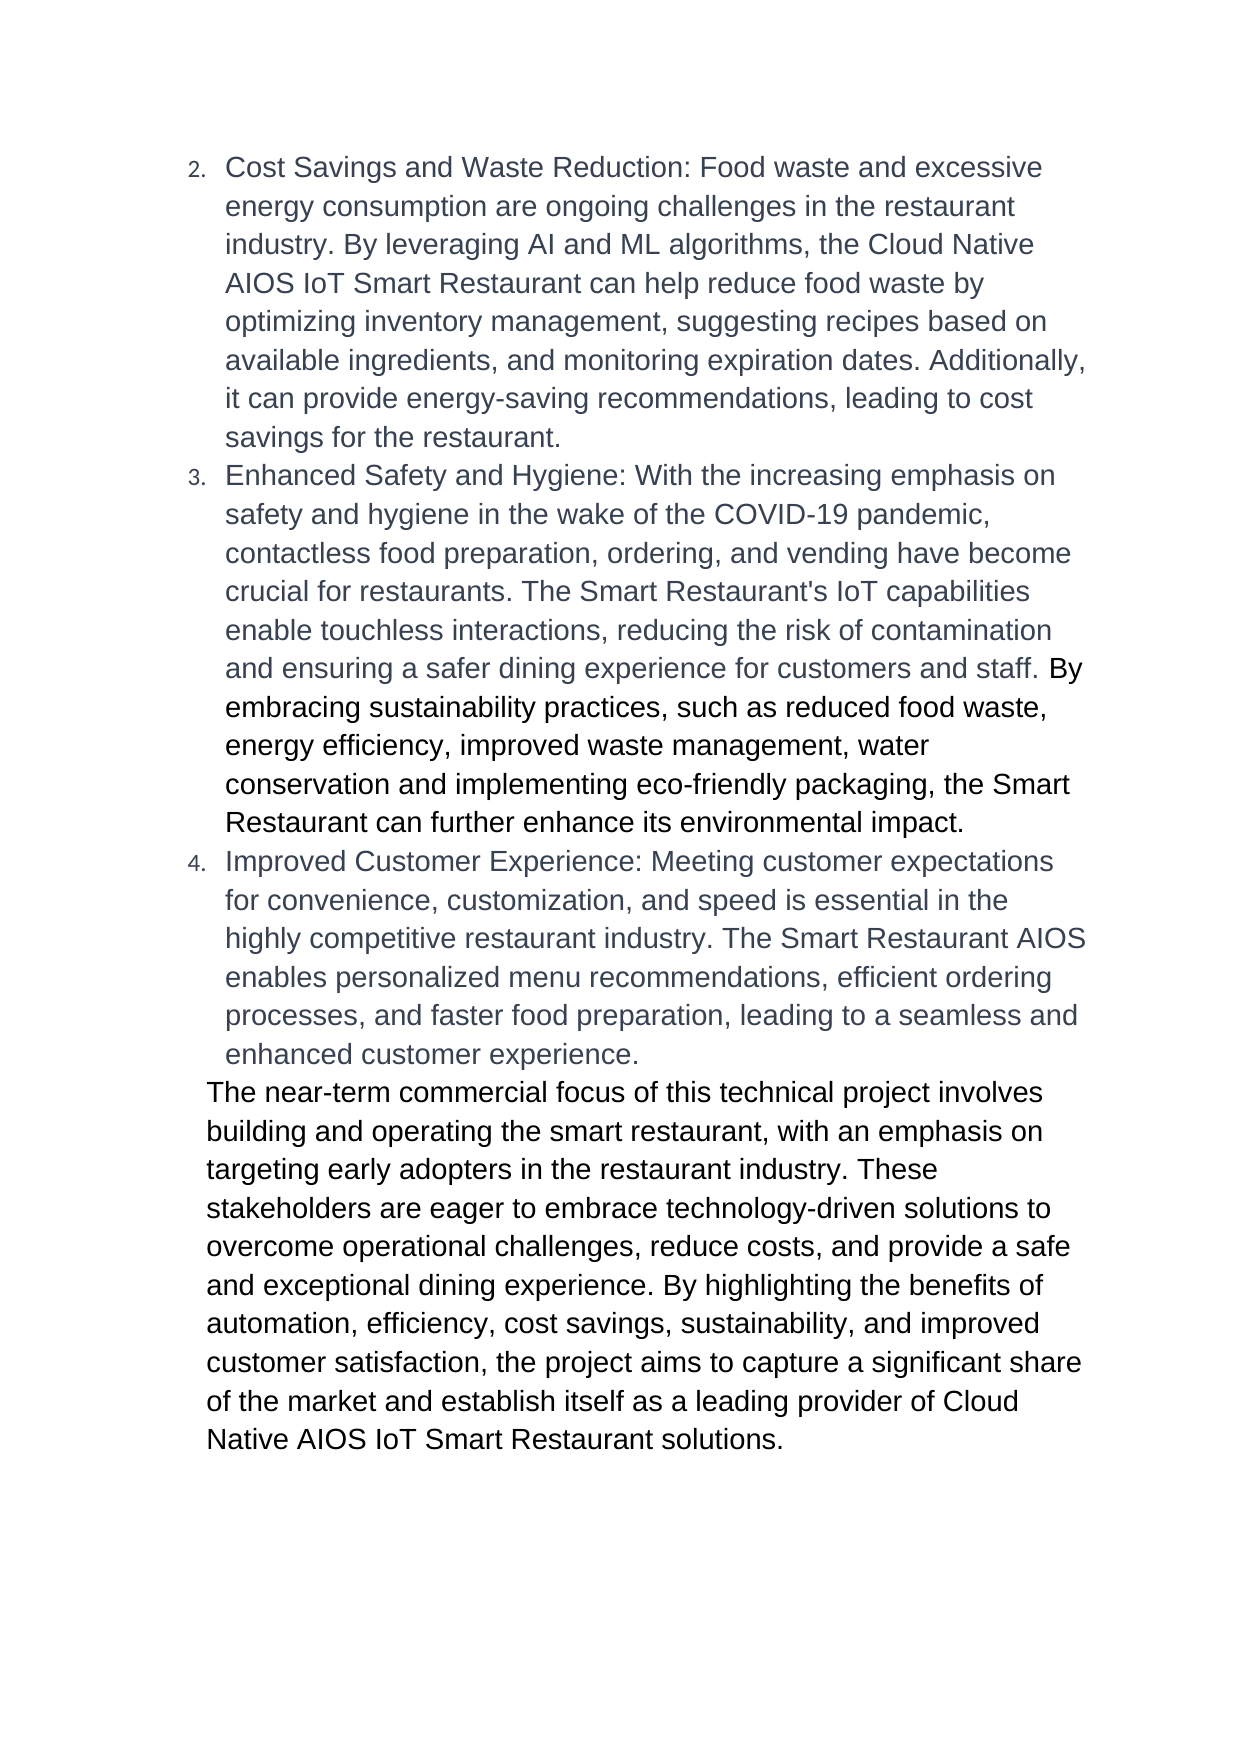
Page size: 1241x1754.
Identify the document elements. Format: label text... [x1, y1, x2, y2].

text The near-term commercial focus of this technical project involves building and operating the smart restaurant, with an emphasis on targeting early adopters in the restaurant industry. These stakeholders are eager to embrace technology-driven solutions to overcome operational challenges, reduce costs, and provide a safe and exceptional dining experience. By highlighting the benefits of automation, efficiency, cost savings, sustainability, and improved customer satisfaction, the project aims to capture a significant share of the market and establish itself as a leading provider of Cloud Native AIOS IoT Smart Restaurant solutions. [206, 1075, 1090, 1456]
list Cost Savings and Waste Reduction: Food waste and excessive energy consumption are ongoing challenges in the restaurant industry. By leveraging AI and ML algorithms, the Cloud Native AIOS IoT Smart Restaurant can help reduce food waste by optimizing inventory management, suggesting recipes based on available ingredients, and monitoring expiration dates. Additionally, it can provide energy-saving recommendations, leading to cost savings for the restaurant. [187, 150, 1090, 453]
list Improved Customer Experience: Meeting customer expectations for convenience, customization, and speed is essential in the highly competitive restaurant industry. The Smart Restaurant AIOS enables personalized menu recommendations, efficient ordering processes, and faster food preparation, leading to a seamless and enhanced customer experience. [187, 844, 1090, 1070]
list Enhanced Safety and Hygiene: With the increasing emphasis on safety and hygiene in the wake of the COVID-19 pandemic, contactless food preparation, ordering, and vending have become crucial for restaurants. The Smart Restaurant's IoT capabilities enable touchless interactions, reducing the risk of contamination and ensuring a safer dining experience for customers and staff. By embracing sustainability practices, such as reduced food waste, energy efficiency, improved waste management, water conservation and implementing eco-friendly packaging, the Smart Restaurant can further enhance its environmental impact. [187, 458, 1090, 839]
